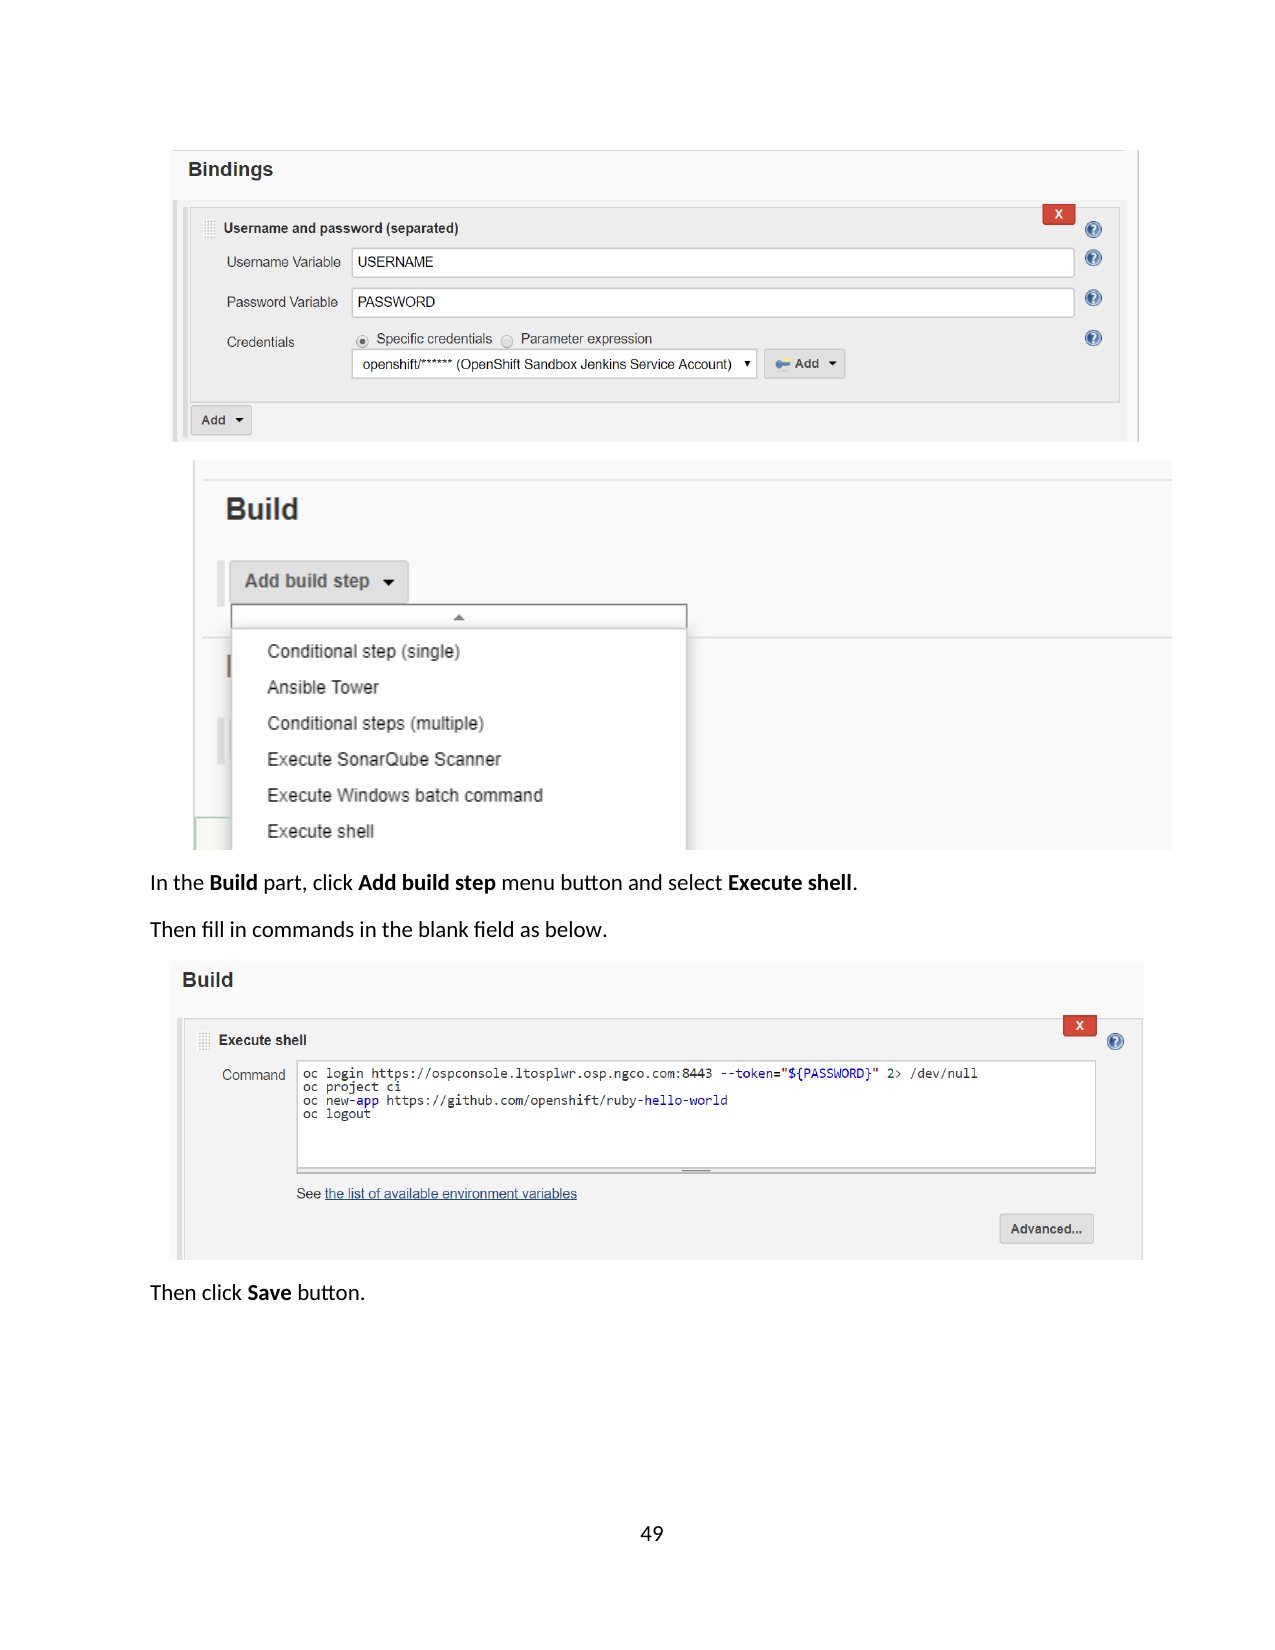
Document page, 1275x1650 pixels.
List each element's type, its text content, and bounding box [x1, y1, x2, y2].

text Then click Save button. [150, 1278, 1153, 1306]
text In the Build part, click Add build step menu button and select Execute shell. [150, 868, 1153, 896]
text Then fill in commands in the blank field as below. [150, 915, 1153, 943]
